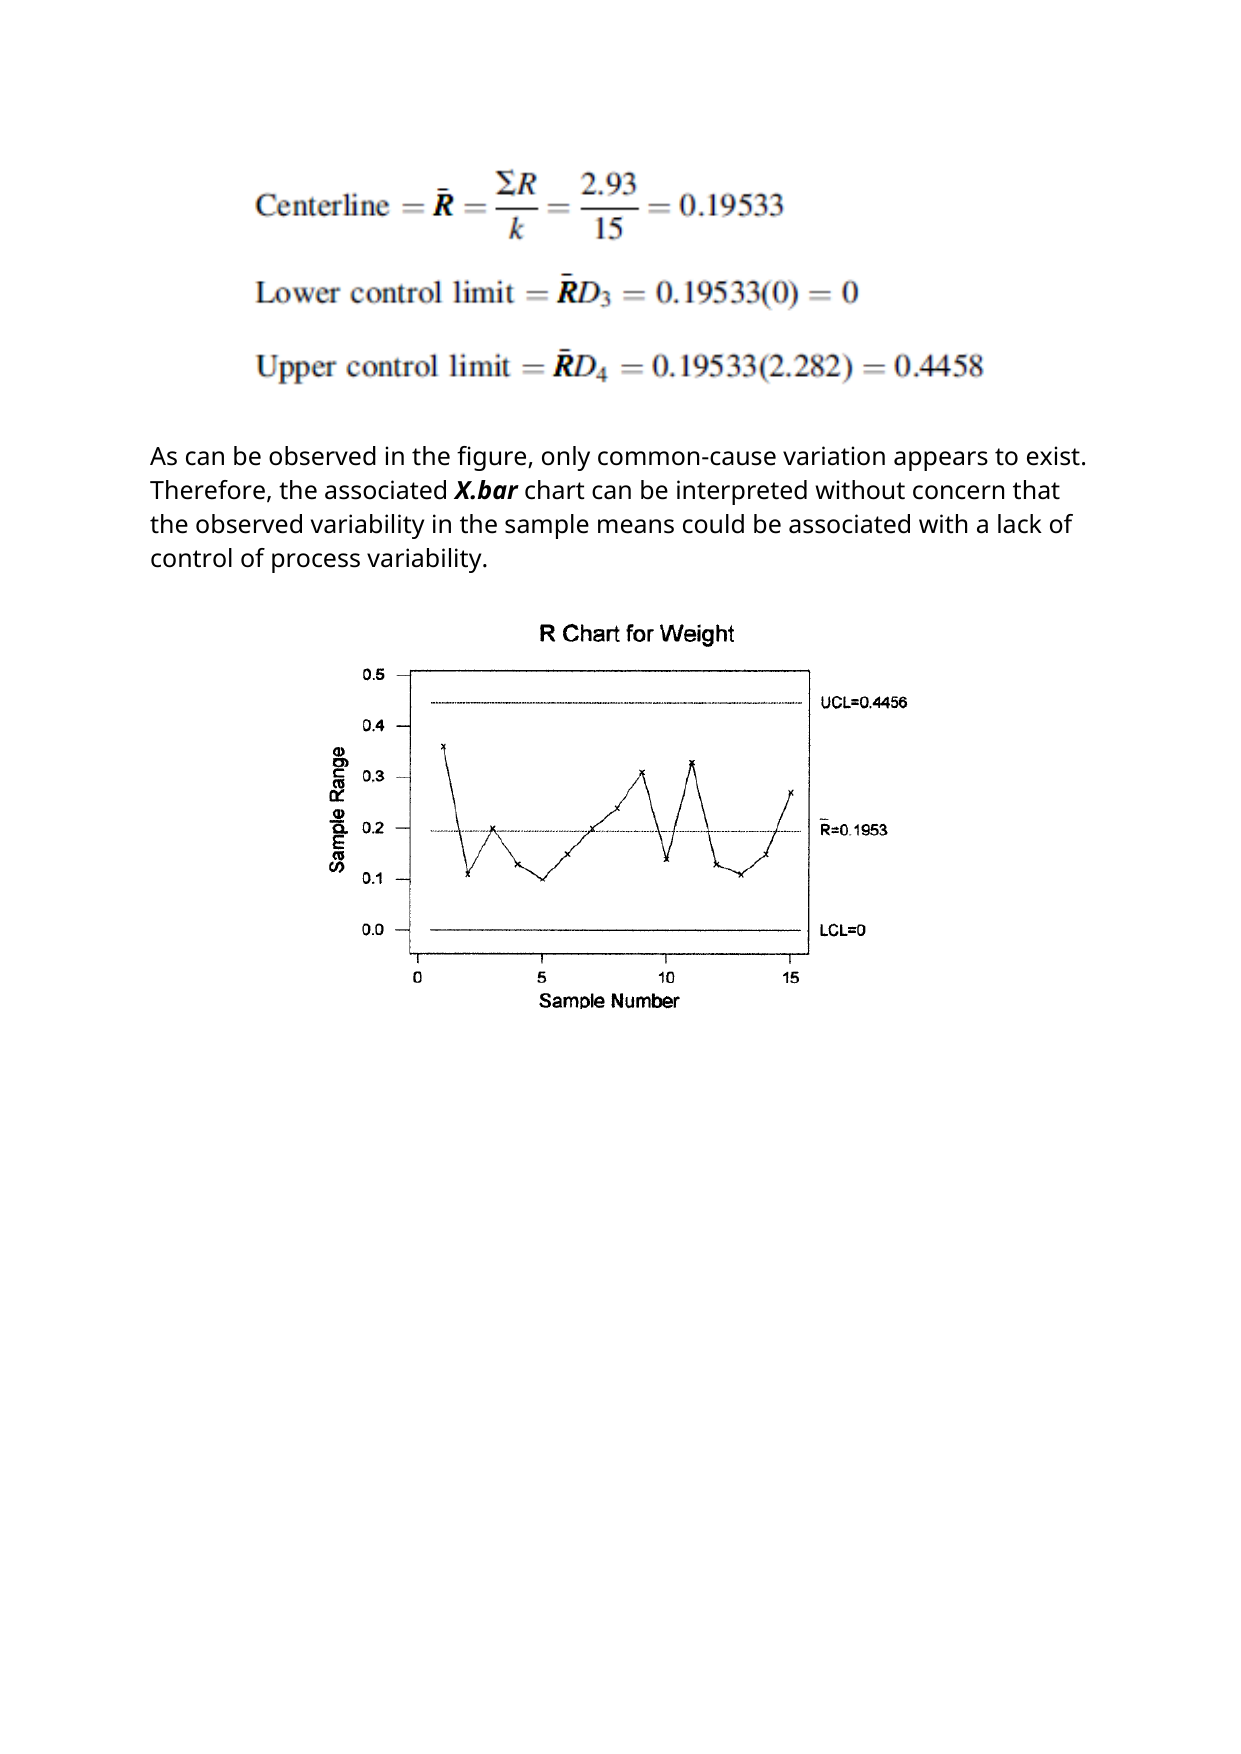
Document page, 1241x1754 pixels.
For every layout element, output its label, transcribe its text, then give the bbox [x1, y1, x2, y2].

picture [323, 608, 918, 1009]
text As can be observed in the figure, only common-cause variation appears to exist. Therefore, the associated X.bar chart can be interpreted without concern that the observed variability in the sample means could be associated with a lack of control of process variability. [150, 438, 1090, 575]
picture [239, 150, 1001, 414]
